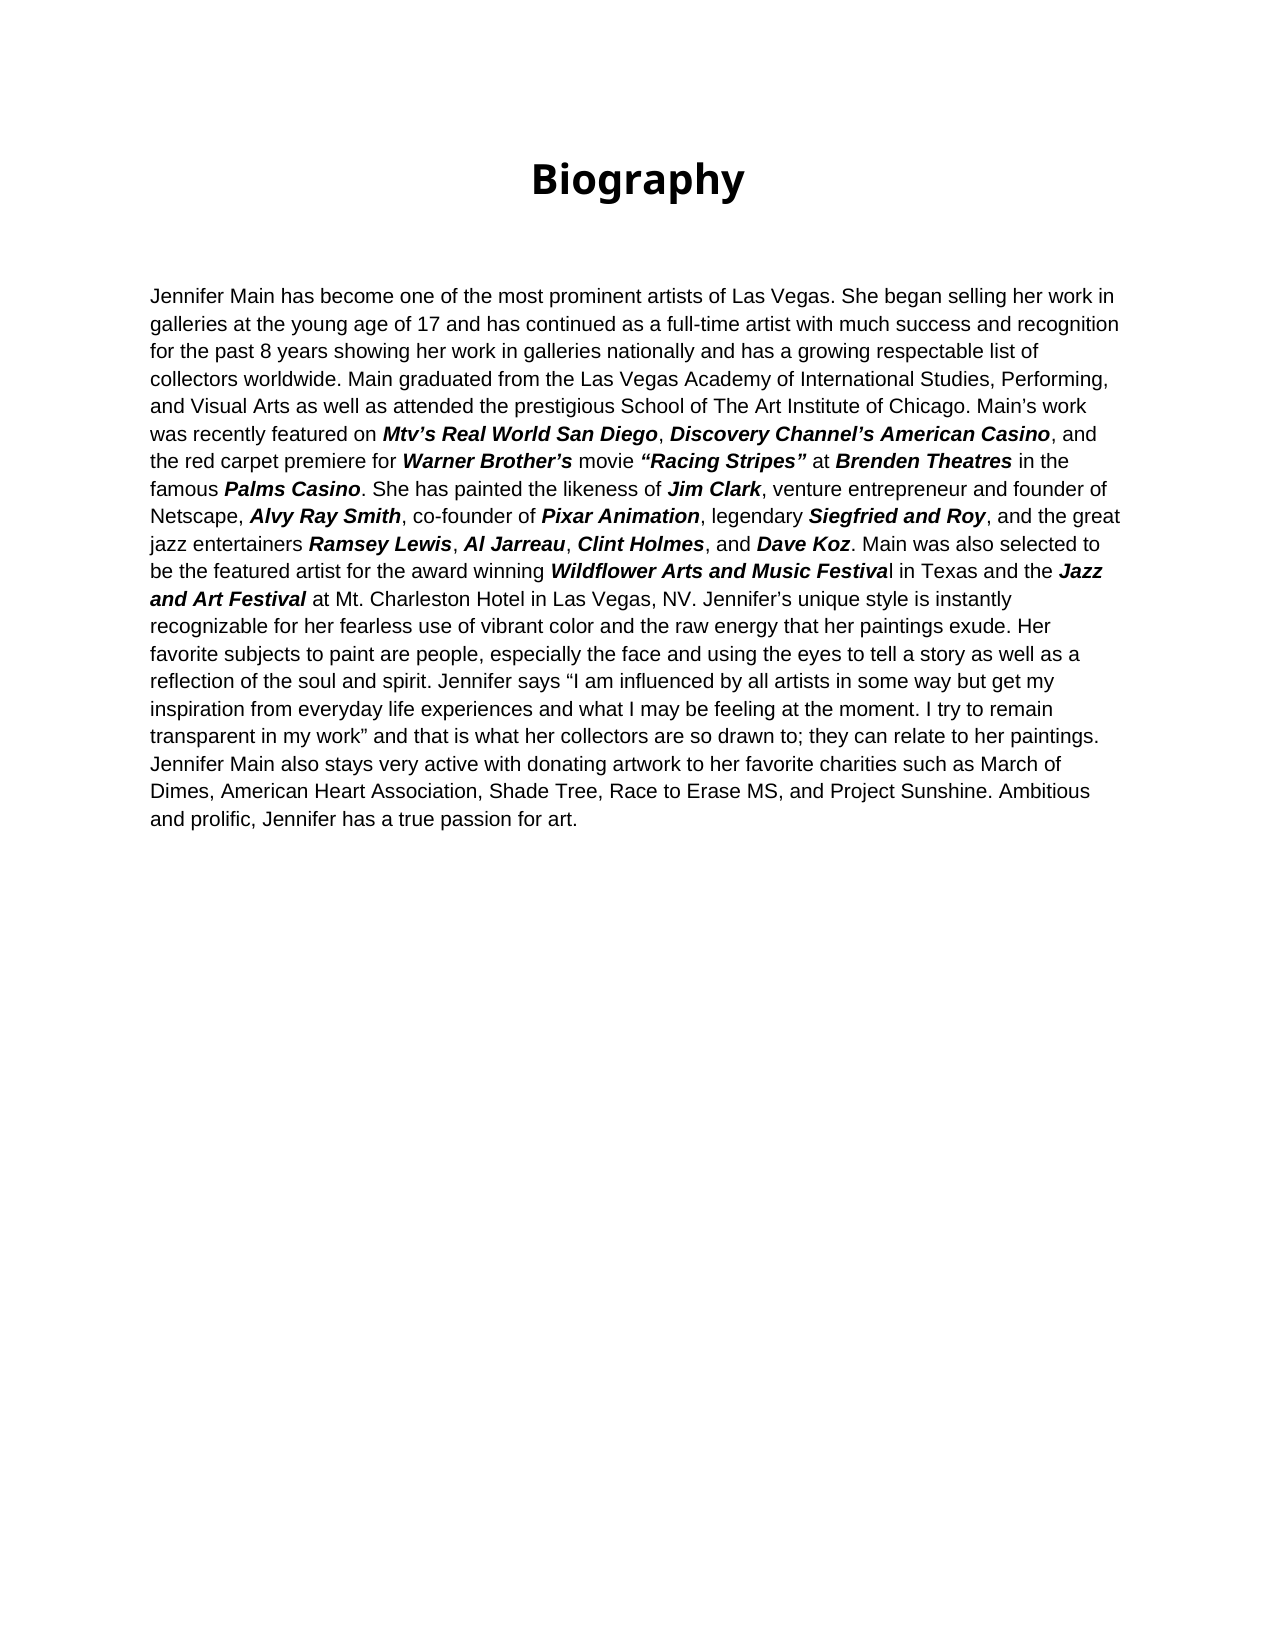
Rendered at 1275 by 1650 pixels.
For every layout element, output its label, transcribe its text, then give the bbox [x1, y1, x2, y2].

text Jennifer Main has become one of the most prominent artists of Las Vegas. She began selling her work in galleries at the young age of 17 and has continued as a full-time artist with much success and recognition for the past 8 years showing her work in galleries nationally and has a growing respectable list of collectors worldwide. Main graduated from the Las Vegas Academy of International Studies, Performing, and Visual Arts as well as attended the prestigious School of The Art Institute of Chicago. Main’s work was recently featured on Mtv’s Real World San Diego, Discovery Channel’s American Casino, and the red carpet premiere for Warner Brother’s movie “Racing Stripes” at Brenden Theatres in the famous Palms Casino. She has painted the likeness of Jim Clark, venture entrepreneur and founder of Netscape, Alvy Ray Smith, co-founder of Pixar Animation, legendary Siegfried and Roy, and the great jazz entertainers Ramsey Lewis, Al Jarreau, Clint Holmes, and Dave Koz. Main was also selected to be the featured artist for the award winning Wildflower Arts and Music Festival in Texas and the Jazz and Art Festival at Mt. Charleston Hotel in Las Vegas, NV. Jennifer’s unique style is instantly recognizable for her fearless use of vibrant color and the raw energy that her paintings exude. Her favorite subjects to paint are people, especially the face and using the eyes to tell a story as well as a reflection of the soul and spirit. Jennifer says “I am influenced by all artists in some way but get my inspiration from everyday life experiences and what I may be feeling at the moment. I try to remain transparent in my work” and that is what her collectors are so drawn to; they can relate to her paintings. Jennifer Main also stays very active with donating artwork to her favorite charities such as March of Dimes, American Heart Association, Shade Tree, Race to Erase MS, and Project Sunshine. Ambitious and prolific, Jennifer has a true passion for art. [150, 284, 1125, 831]
text Biography [150, 150, 1125, 207]
